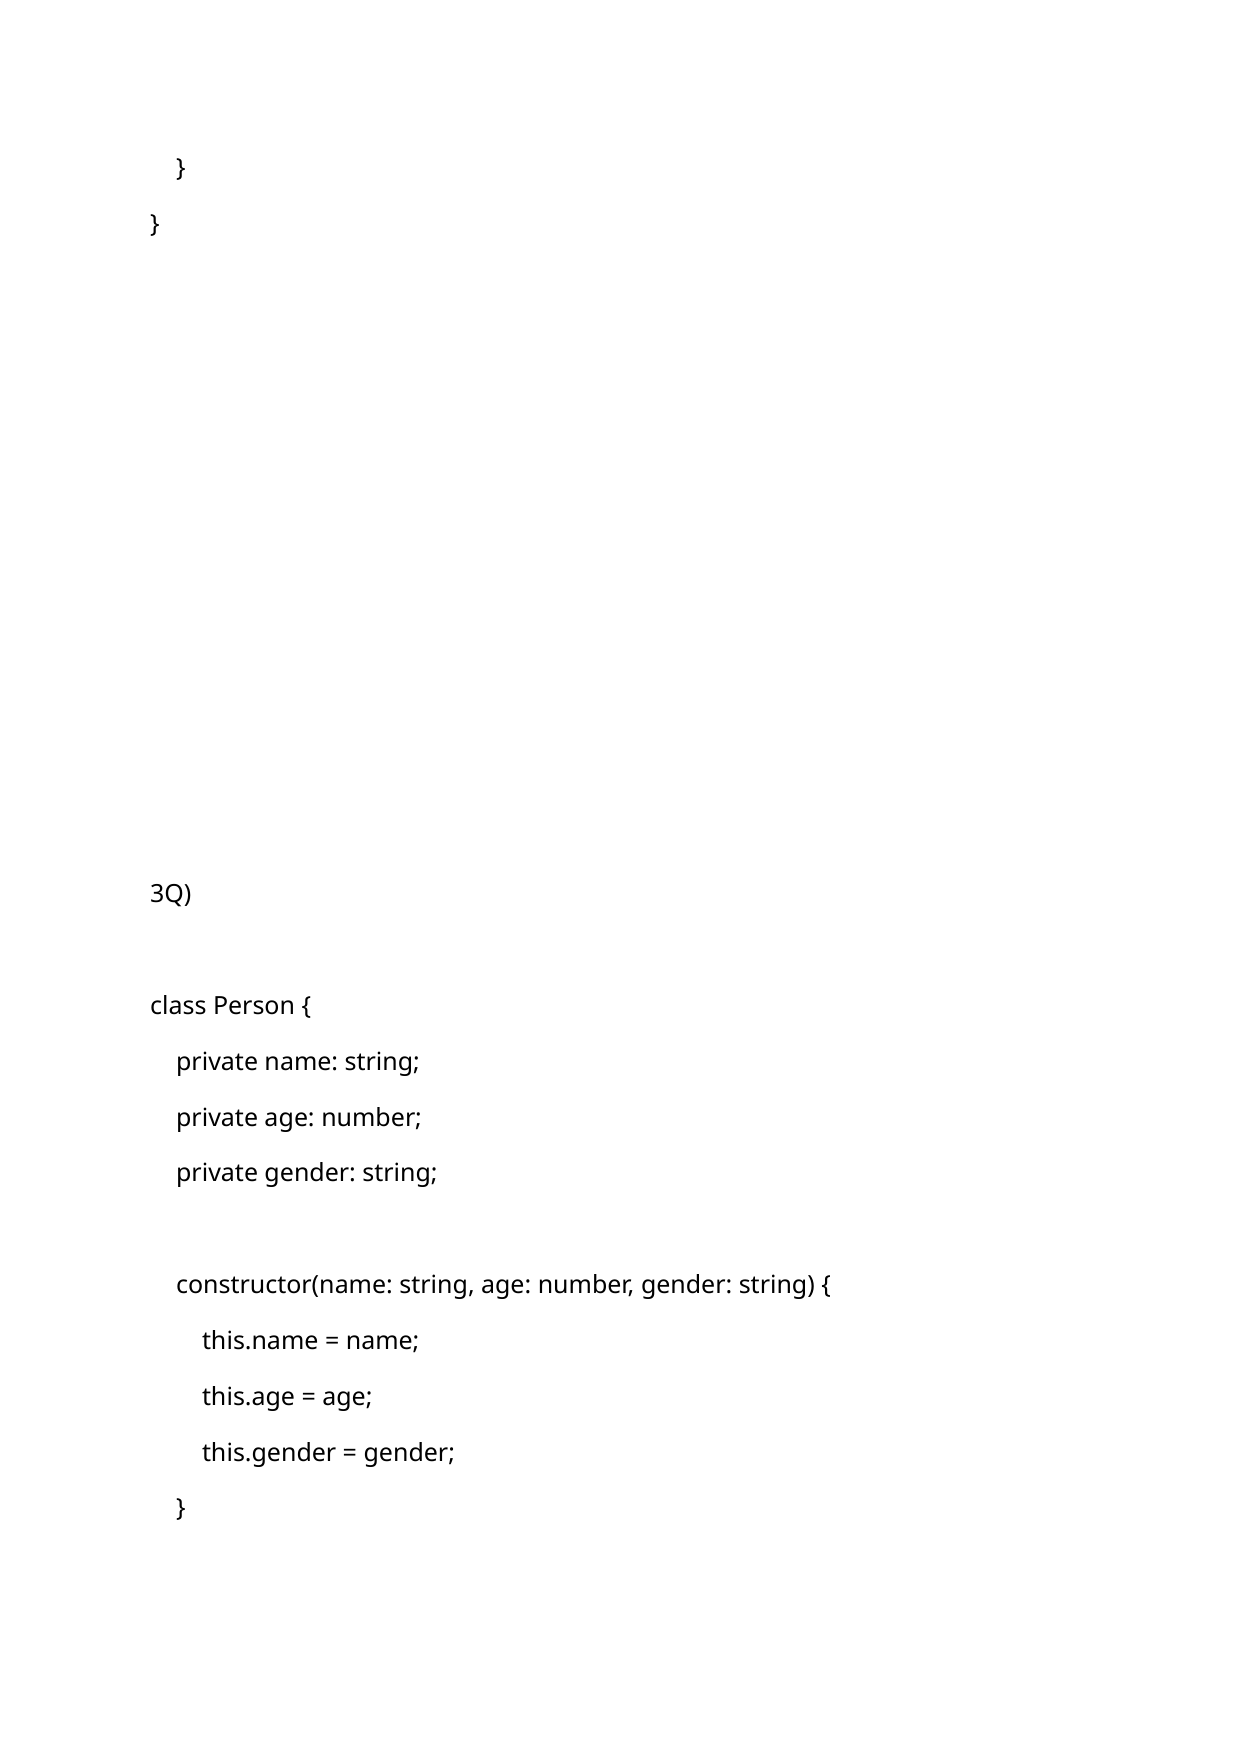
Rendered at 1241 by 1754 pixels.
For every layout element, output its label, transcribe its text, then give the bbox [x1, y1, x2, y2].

text this.age = age; [150, 1378, 1090, 1412]
text class Person { [150, 987, 1090, 1022]
text 3Q) [150, 876, 1090, 910]
text } [150, 150, 1090, 184]
text } [150, 206, 1090, 240]
text } [150, 1490, 1090, 1524]
text this.name = name; [150, 1322, 1090, 1357]
text this.gender = gender; [150, 1434, 1090, 1468]
text private age: number; [150, 1099, 1090, 1133]
text constructor(name: string, age: number, gender: string) { [150, 1267, 1090, 1301]
text private name: string; [150, 1043, 1090, 1077]
text private gender: string; [150, 1155, 1090, 1189]
